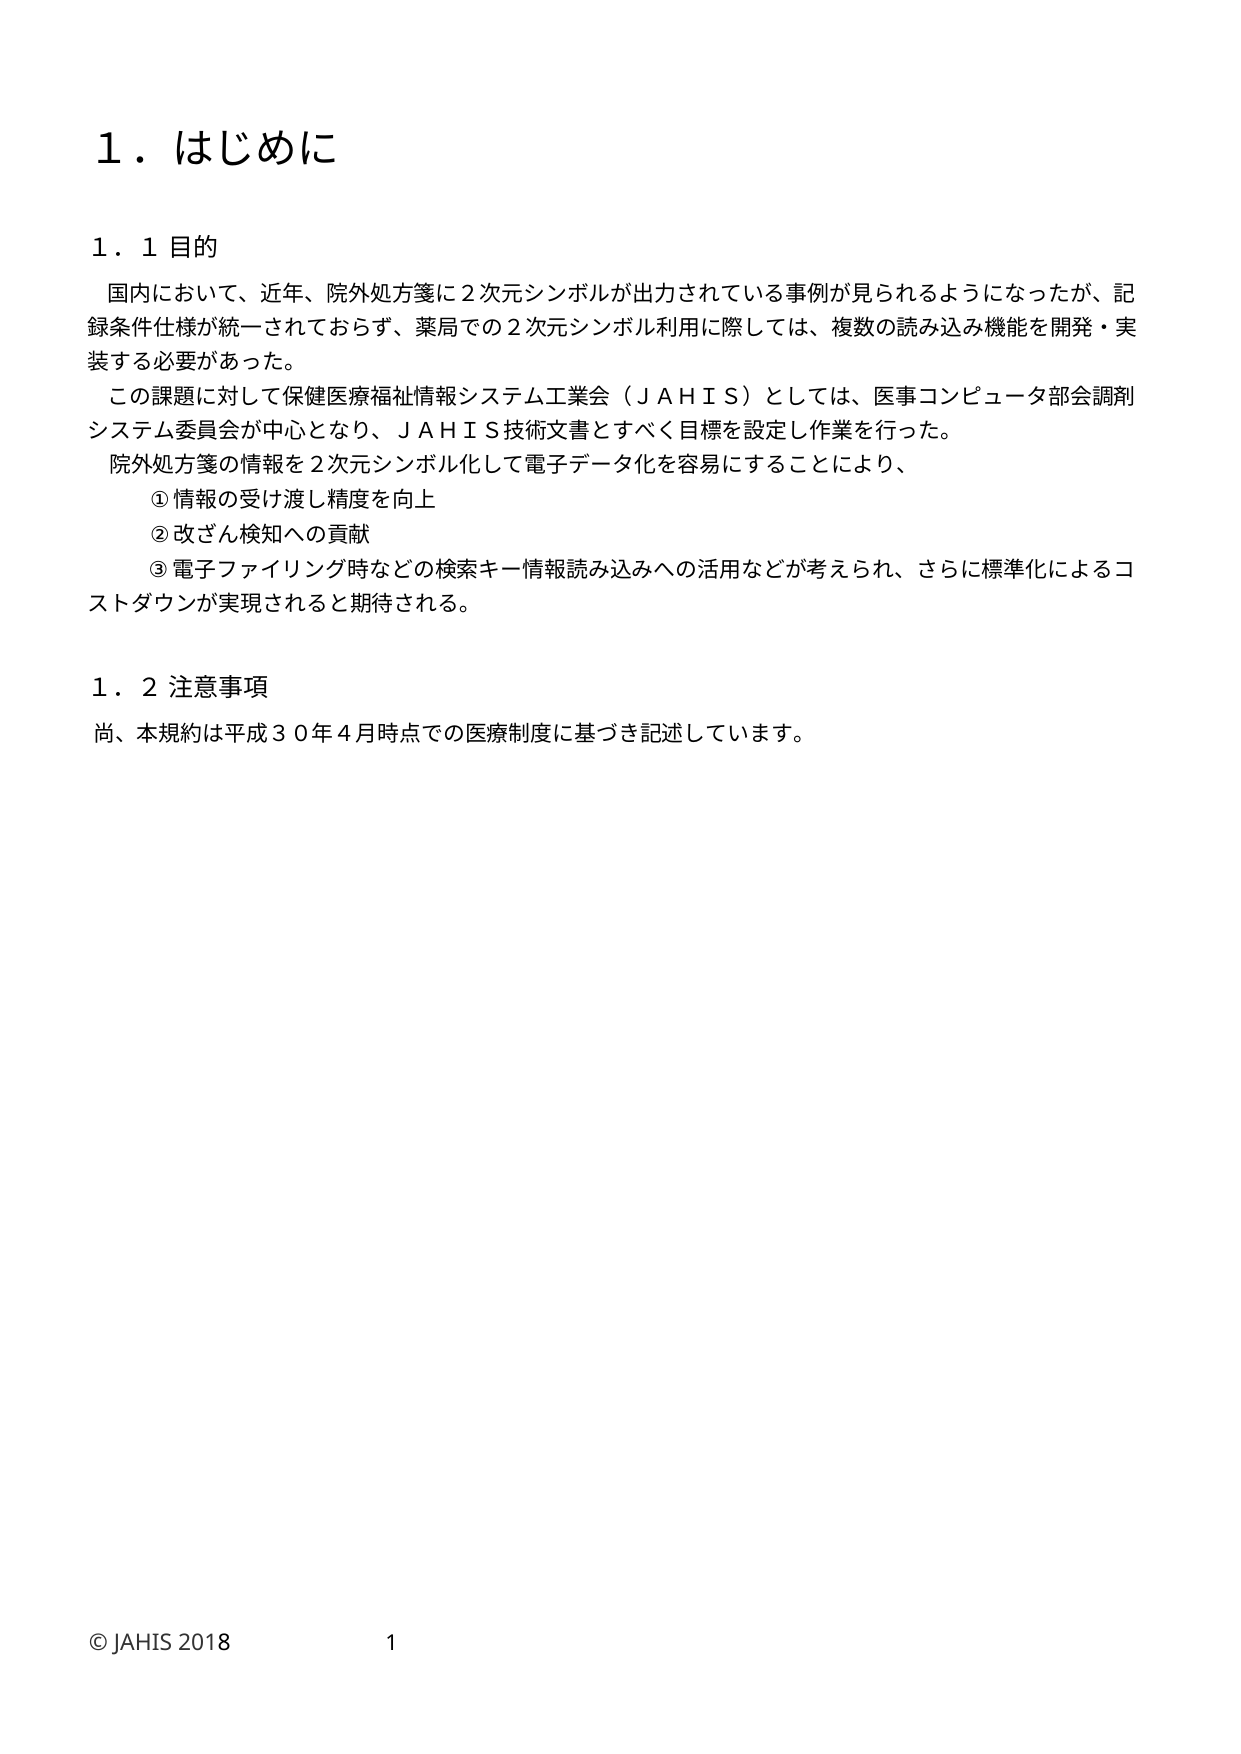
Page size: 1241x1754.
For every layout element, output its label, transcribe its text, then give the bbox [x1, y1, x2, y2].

text 尚、本規約は平成３０年４月時点での医療制度に基づき記述しています。 [87, 716, 1149, 747]
text 国内において、近年、院外処方箋に２次元シンボルが出力されている事例が見られるようになったが、記録条件仕様が統一されておらず、薬局での２次元シンボル利用に際しては、複数の読み込み機能を開発・実装する必要があった。 [87, 276, 1149, 376]
text 院外処方箋の情報を２次元シンボル化して電子データ化を容易にすることにより、 [109, 447, 1149, 479]
text ②改ざん検知への貢献 [150, 517, 1149, 549]
text この課題に対して保健医療福祉情報システム工業会（ＪＡＨＩＳ）としては、医事コンピュータ部会調剤システム委員会が中心となり、ＪＡＨＩＳ技術文書とすべく目標を設定し作業を行った。 [87, 379, 1149, 444]
subtitle １．１ 目的 [87, 227, 1149, 264]
subtitle １．２ 注意事項 [87, 668, 1149, 704]
subtitle １．はじめに [89, 116, 1149, 176]
text ①情報の受け渡し精度を向上 [150, 482, 1149, 514]
text ③電子ファイリング時などの検索キー情報読み込みへの活用などが考えられ、さらに標準化によるコストダウンが実現されると期待される｡ [87, 552, 1149, 618]
